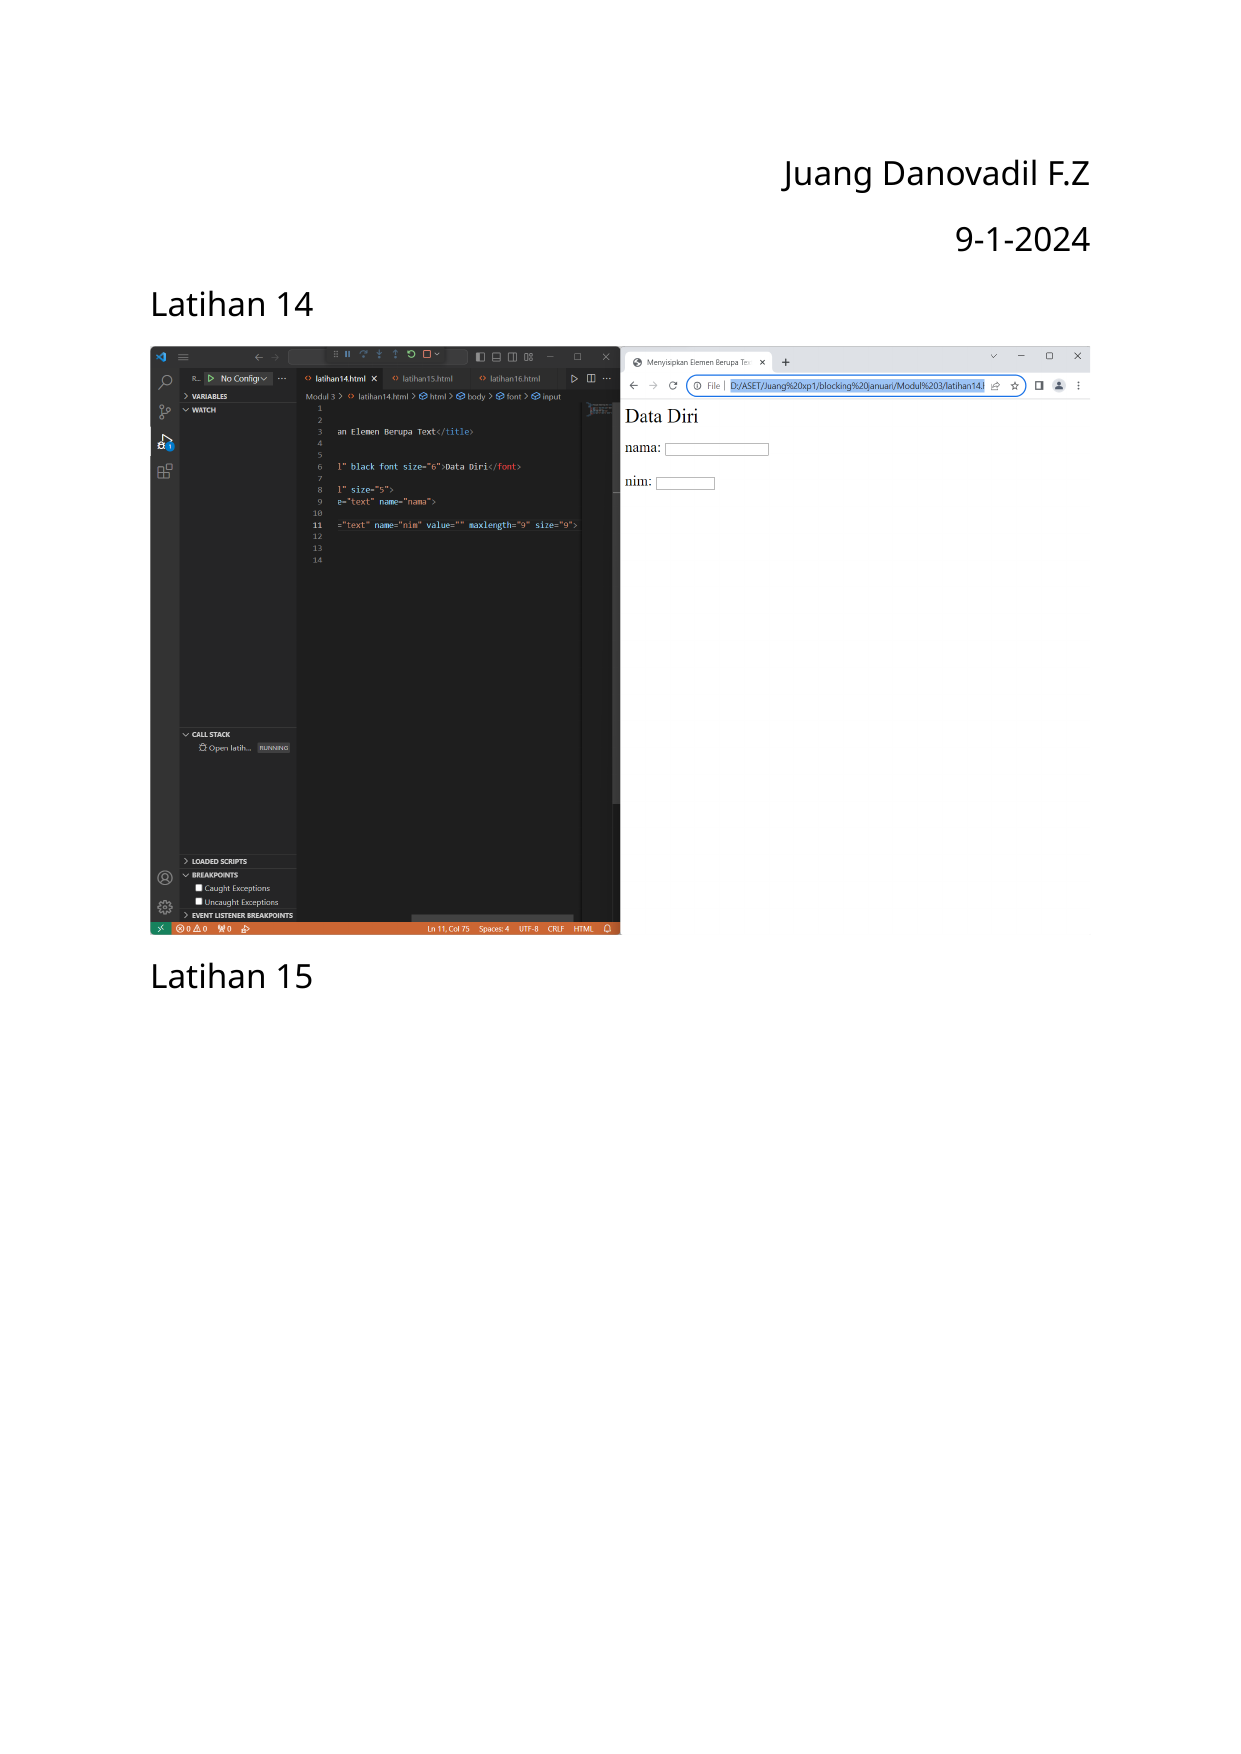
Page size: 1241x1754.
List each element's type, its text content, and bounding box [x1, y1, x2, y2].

text Juang Danovadil F.Z [150, 150, 1090, 195]
text 9-1-2024 [150, 216, 1090, 261]
picture [150, 346, 1091, 935]
text Latihan 15 [150, 953, 1090, 999]
text Latihan 14 [150, 281, 1090, 327]
